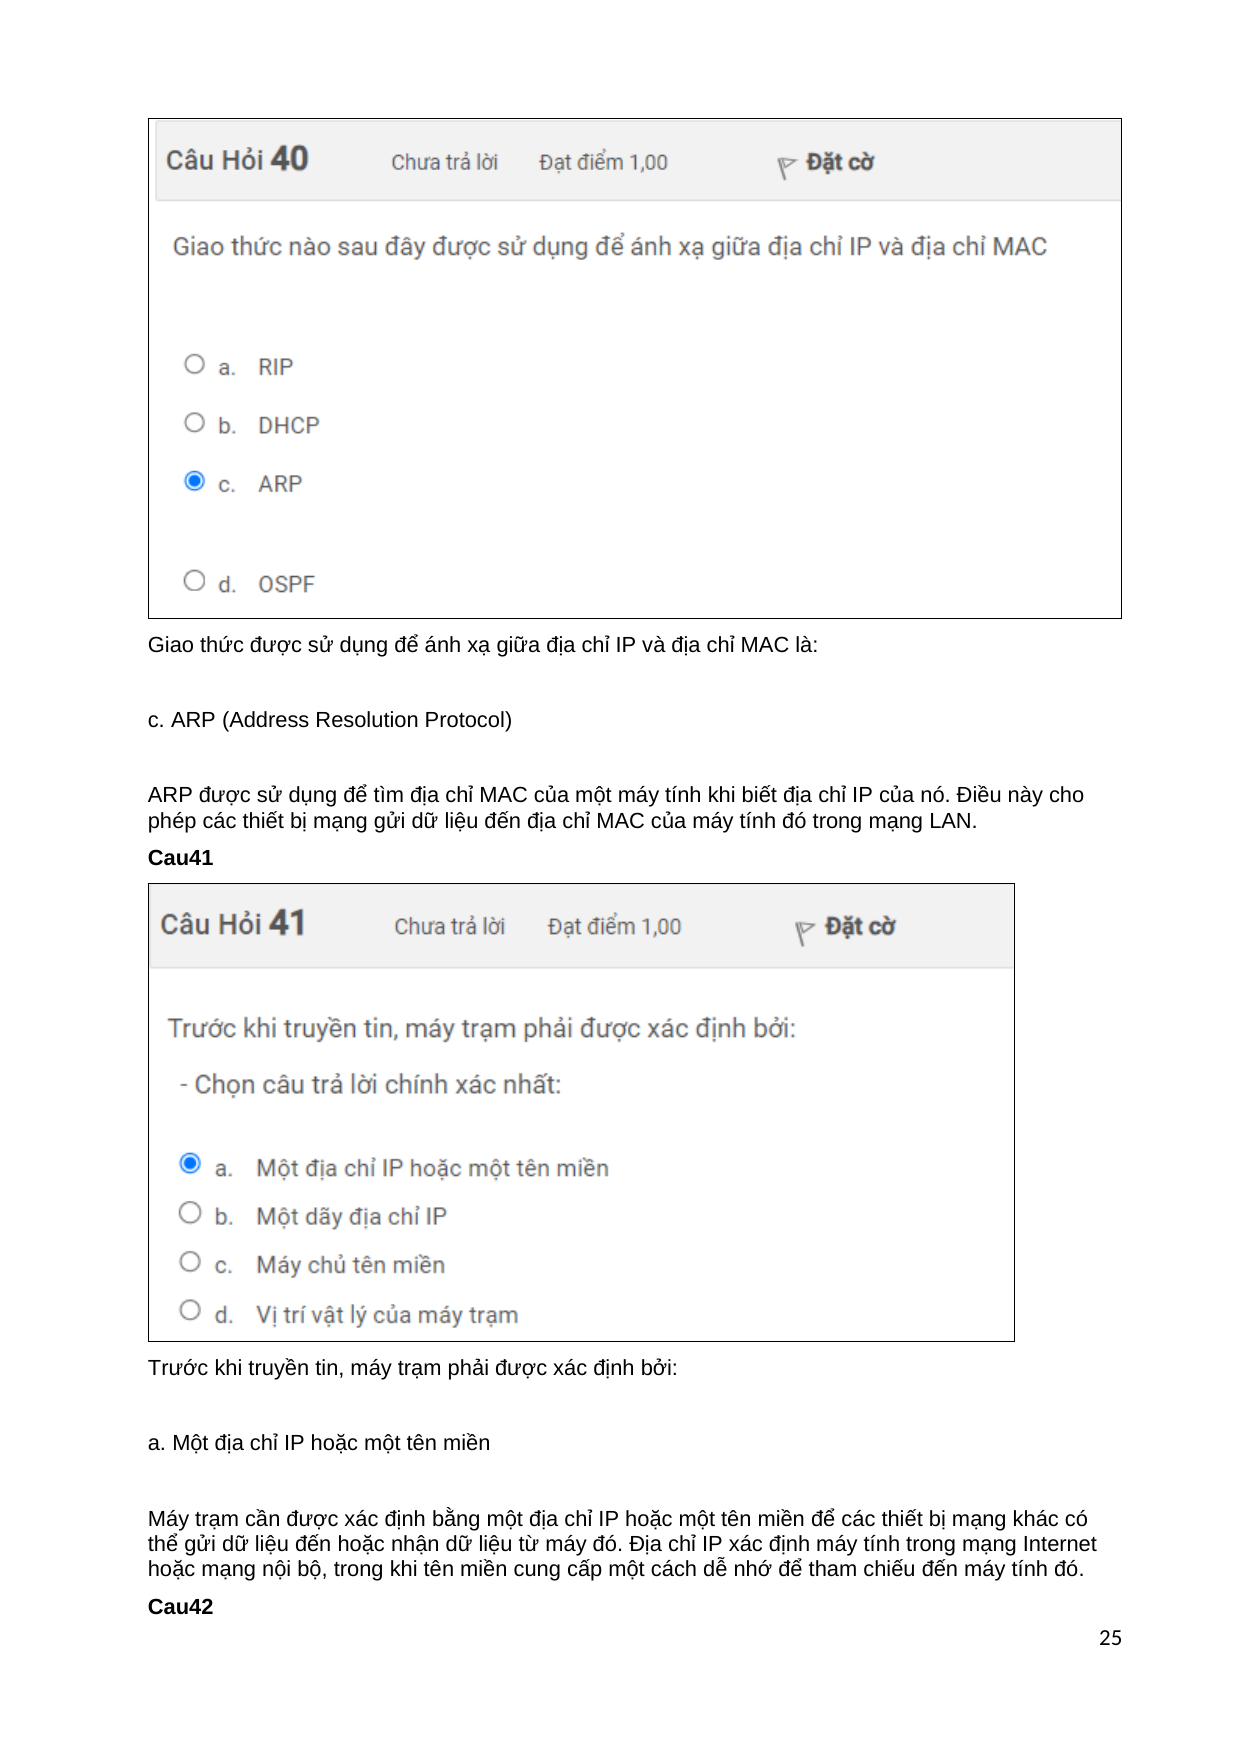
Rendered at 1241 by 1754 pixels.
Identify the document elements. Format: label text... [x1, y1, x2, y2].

text Cau41 [148, 845, 1122, 870]
text c. ARP (Address Resolution Protocol) [148, 707, 1122, 732]
picture [149, 119, 1121, 618]
text Máy trạm cần được xác định bằng một địa chỉ IP hoặc một tên miền để các thiết bị mạng khác có thể gửi dữ liệu đến hoặc nhận dữ liệu từ máy đó. Địa chỉ IP xác định máy tính trong mạng Internet hoặc mạng nội bộ, trong khi tên miền cung cấp một cách dễ nhớ để tham chiếu đến máy tính đó. [148, 1506, 1122, 1581]
text a. Một địa chỉ IP hoặc một tên miền [148, 1430, 1122, 1455]
text Cau42 [148, 1594, 1122, 1619]
text Giao thức được sử dụng để ánh xạ giữa địa chỉ IP và địa chỉ MAC là: [148, 631, 1122, 657]
picture [149, 884, 1014, 1341]
text Trước khi truyền tin, máy trạm phải được xác định bởi: [148, 1355, 1122, 1380]
text ARP được sử dụng để tìm địa chỉ MAC của một máy tính khi biết địa chỉ IP của nó. Điều này cho phép các thiết bị mạng gửi dữ liệu đến địa chỉ MAC của máy tính đó trong mạng LAN. [148, 782, 1122, 833]
